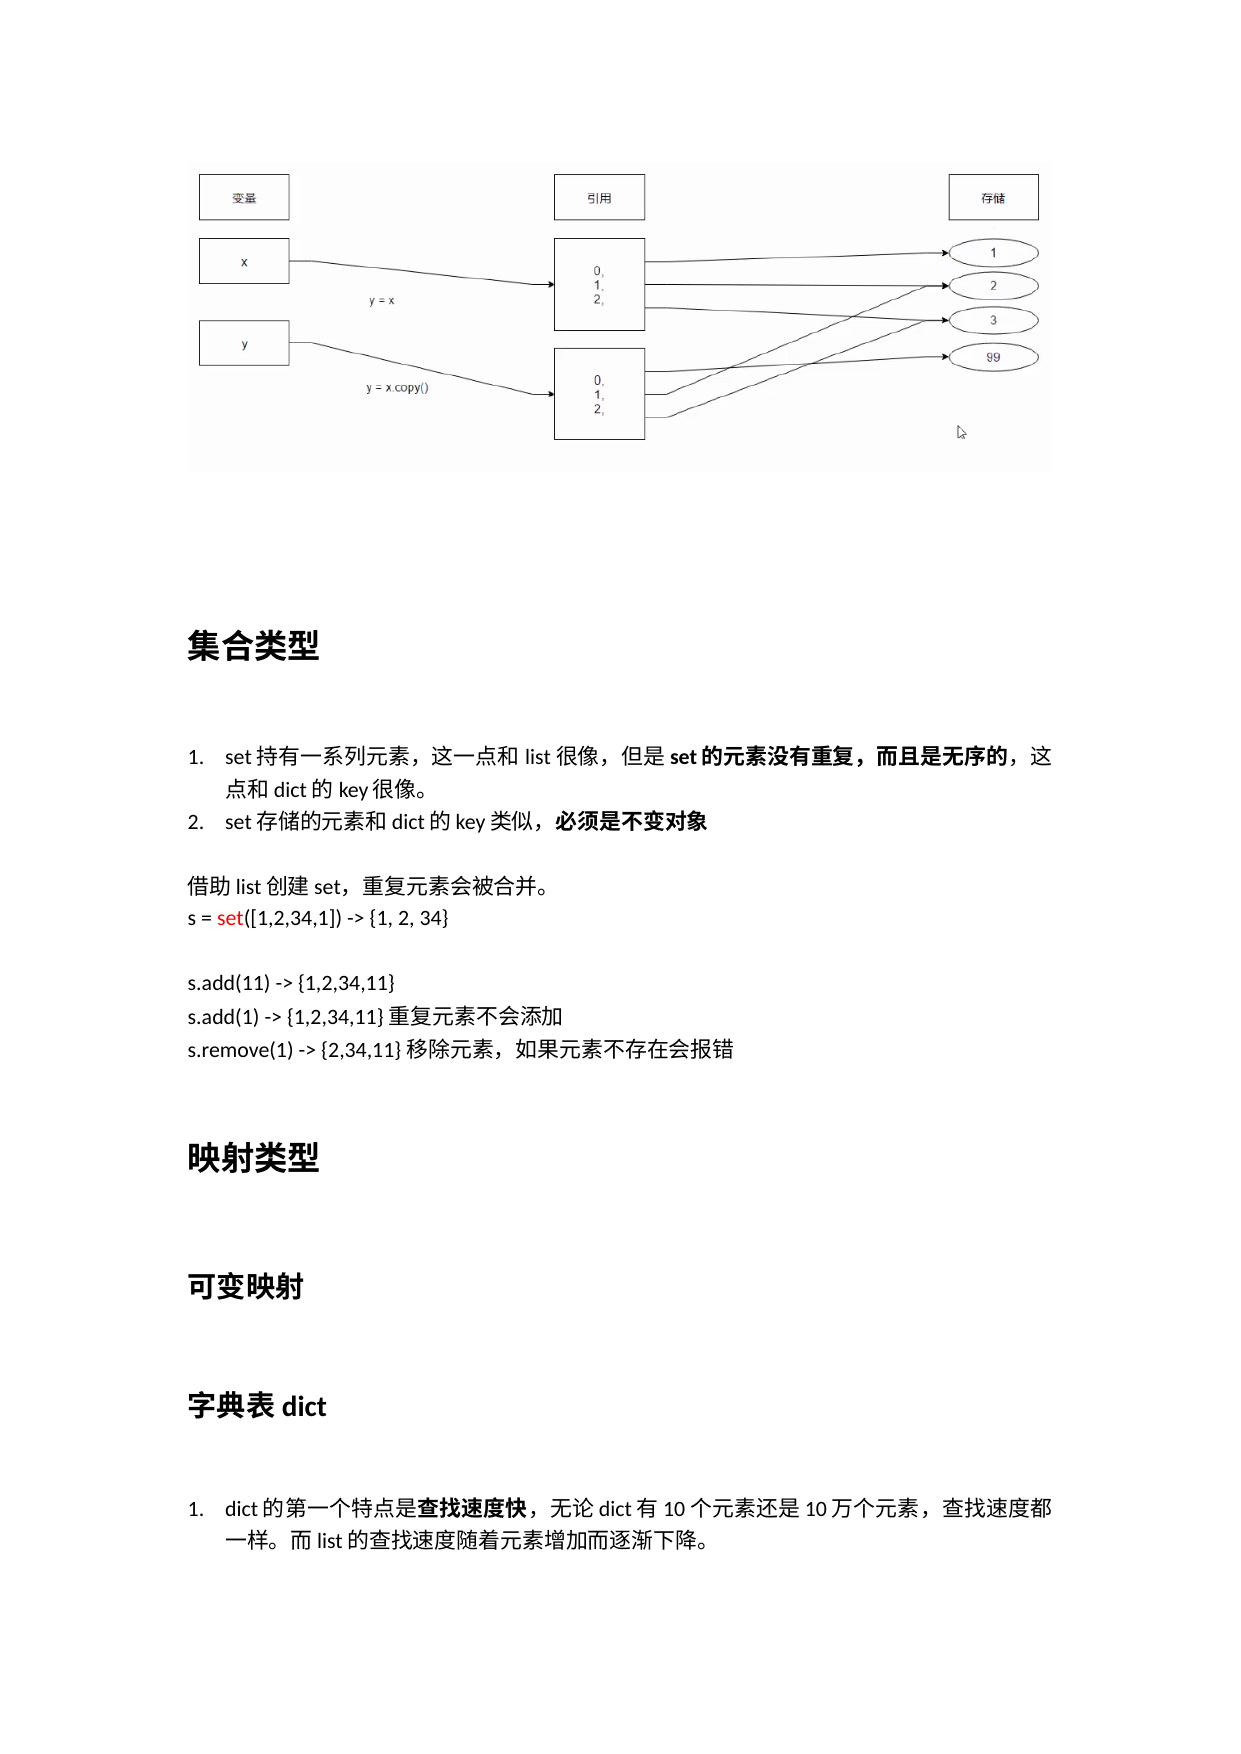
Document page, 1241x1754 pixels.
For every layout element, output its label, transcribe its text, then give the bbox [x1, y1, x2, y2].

text s.remove(1) -> {2,34,11} 移除元素，如果元素不存在会报错 [187, 1031, 1053, 1064]
subtitle 集合类型 [187, 612, 1053, 677]
text s.add(11) -> {1,2,34,11} [187, 966, 1053, 999]
text s = set([1,2,34,1]) -> {1, 2, 34} [187, 901, 1053, 934]
subtitle 可变映射 [187, 1253, 1053, 1318]
subtitle 映射类型 [187, 1123, 1053, 1188]
text s.add(1) -> {1,2,34,11} 重复元素不会添加 [187, 999, 1053, 1031]
list set 持有一系列元素，这一点和 list 很像，但是set的元素没有重复，而且是无序的，这点和 dict 的 key很像。 [187, 739, 1053, 804]
list dict的第一个特点是查找速度快，无论dict有10个元素还是10万个元素，查找速度都一样。而list的查找速度随着元素增加而逐渐下降。 [187, 1490, 1053, 1555]
subtitle 字典表 dict [187, 1371, 1053, 1436]
list set存储的元素和dict的key类似，必须是不变对象 [187, 804, 1053, 836]
picture [187, 162, 1053, 471]
text 借助list创建set，重复元素会被合并。 [187, 869, 1053, 901]
